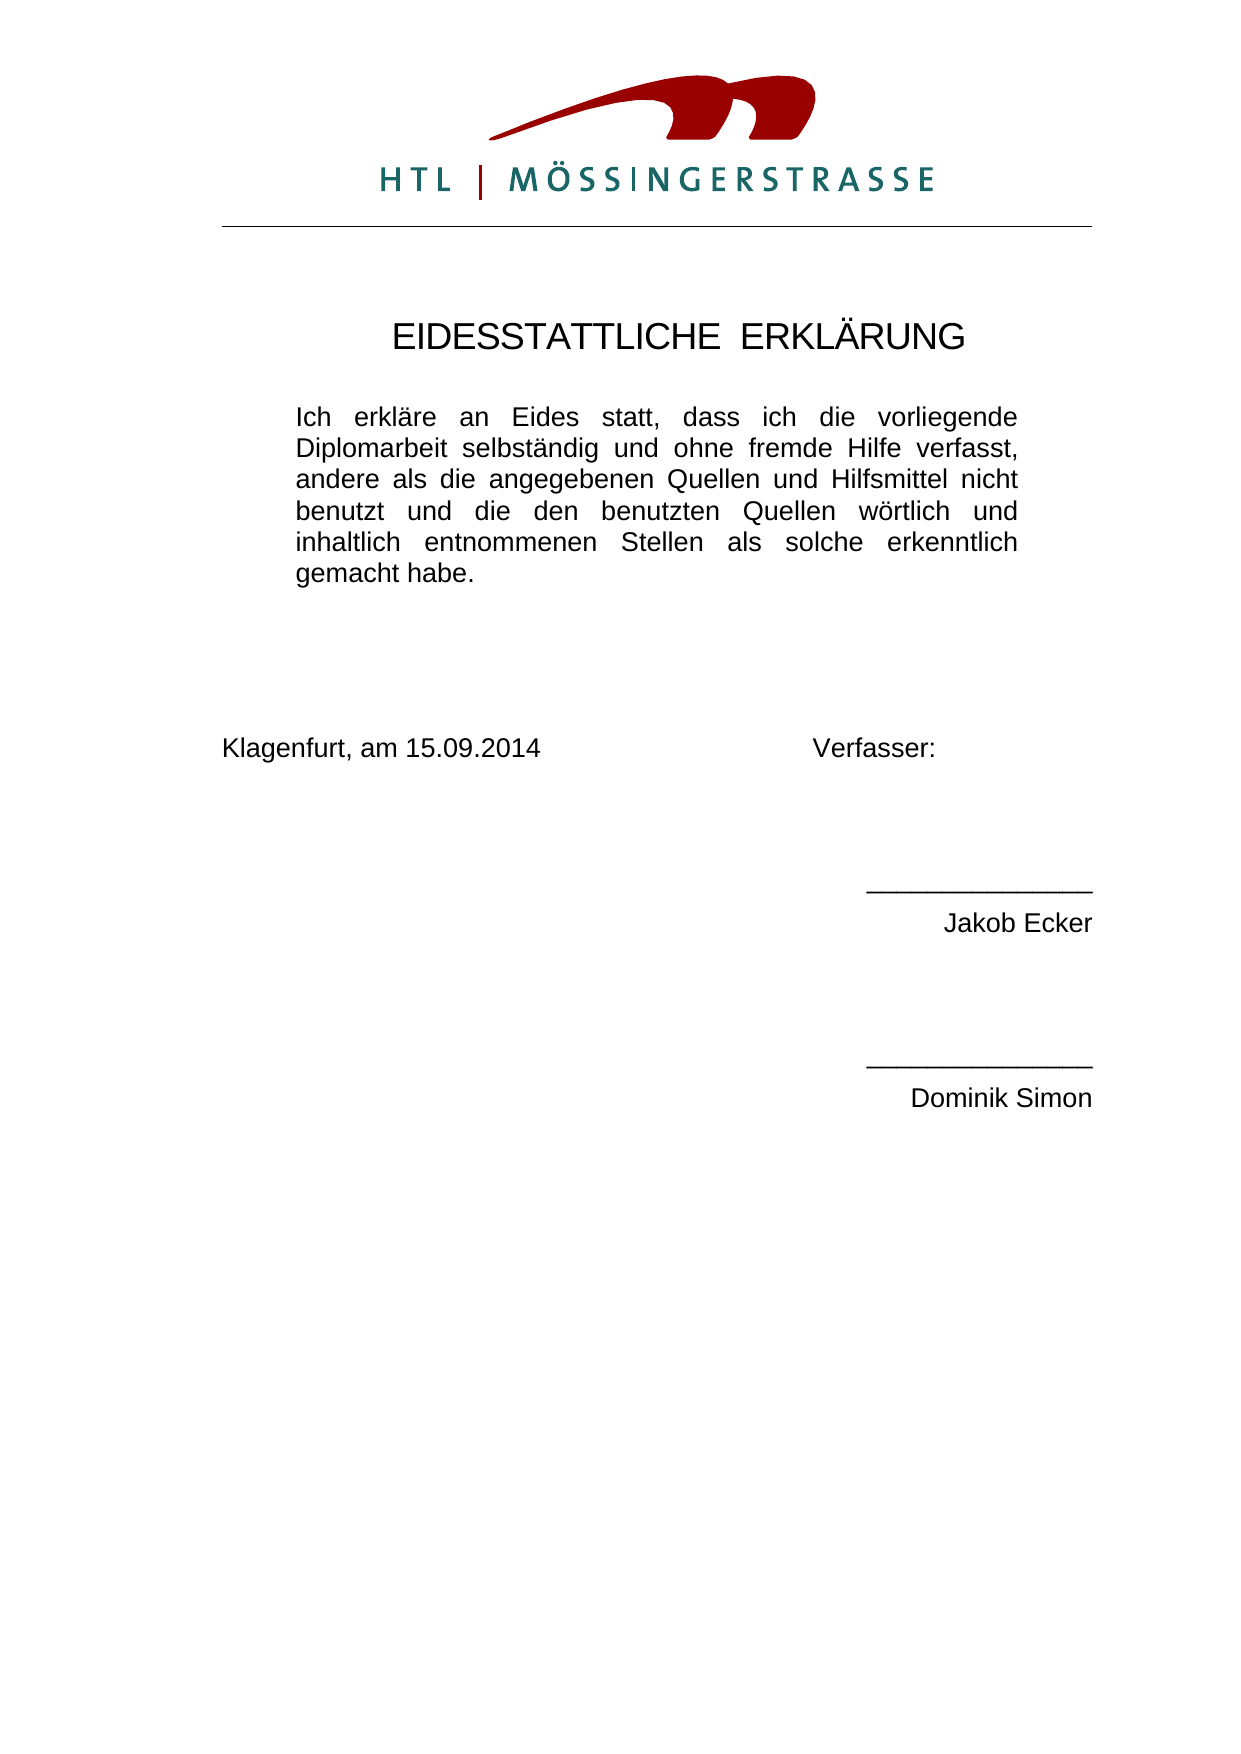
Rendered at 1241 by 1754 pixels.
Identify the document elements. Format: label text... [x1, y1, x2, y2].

title EIDESSTATTLICHE ERKLÄRUNG [340, 314, 1019, 358]
text _______________ [222, 864, 1092, 895]
text Klagenfurt, am 15.09.2014 Verfasser: [222, 733, 1092, 764]
text _______________ [222, 1039, 1092, 1070]
text Jakob Ecker [222, 908, 1092, 939]
text Ich erkläre an Eides statt, dass ich die vorliegende Diplomarbeit selbständig und ohne fremde Hilfe verfasst, andere als die angegebenen Quellen und Hilfsmittel nicht benutzt und die den benutzten Quellen wörtlich und inhaltlich entnommenen Stellen als solche erkenntlich gemacht habe. [295, 401, 1019, 589]
text Dominik Simon [222, 1083, 1092, 1114]
